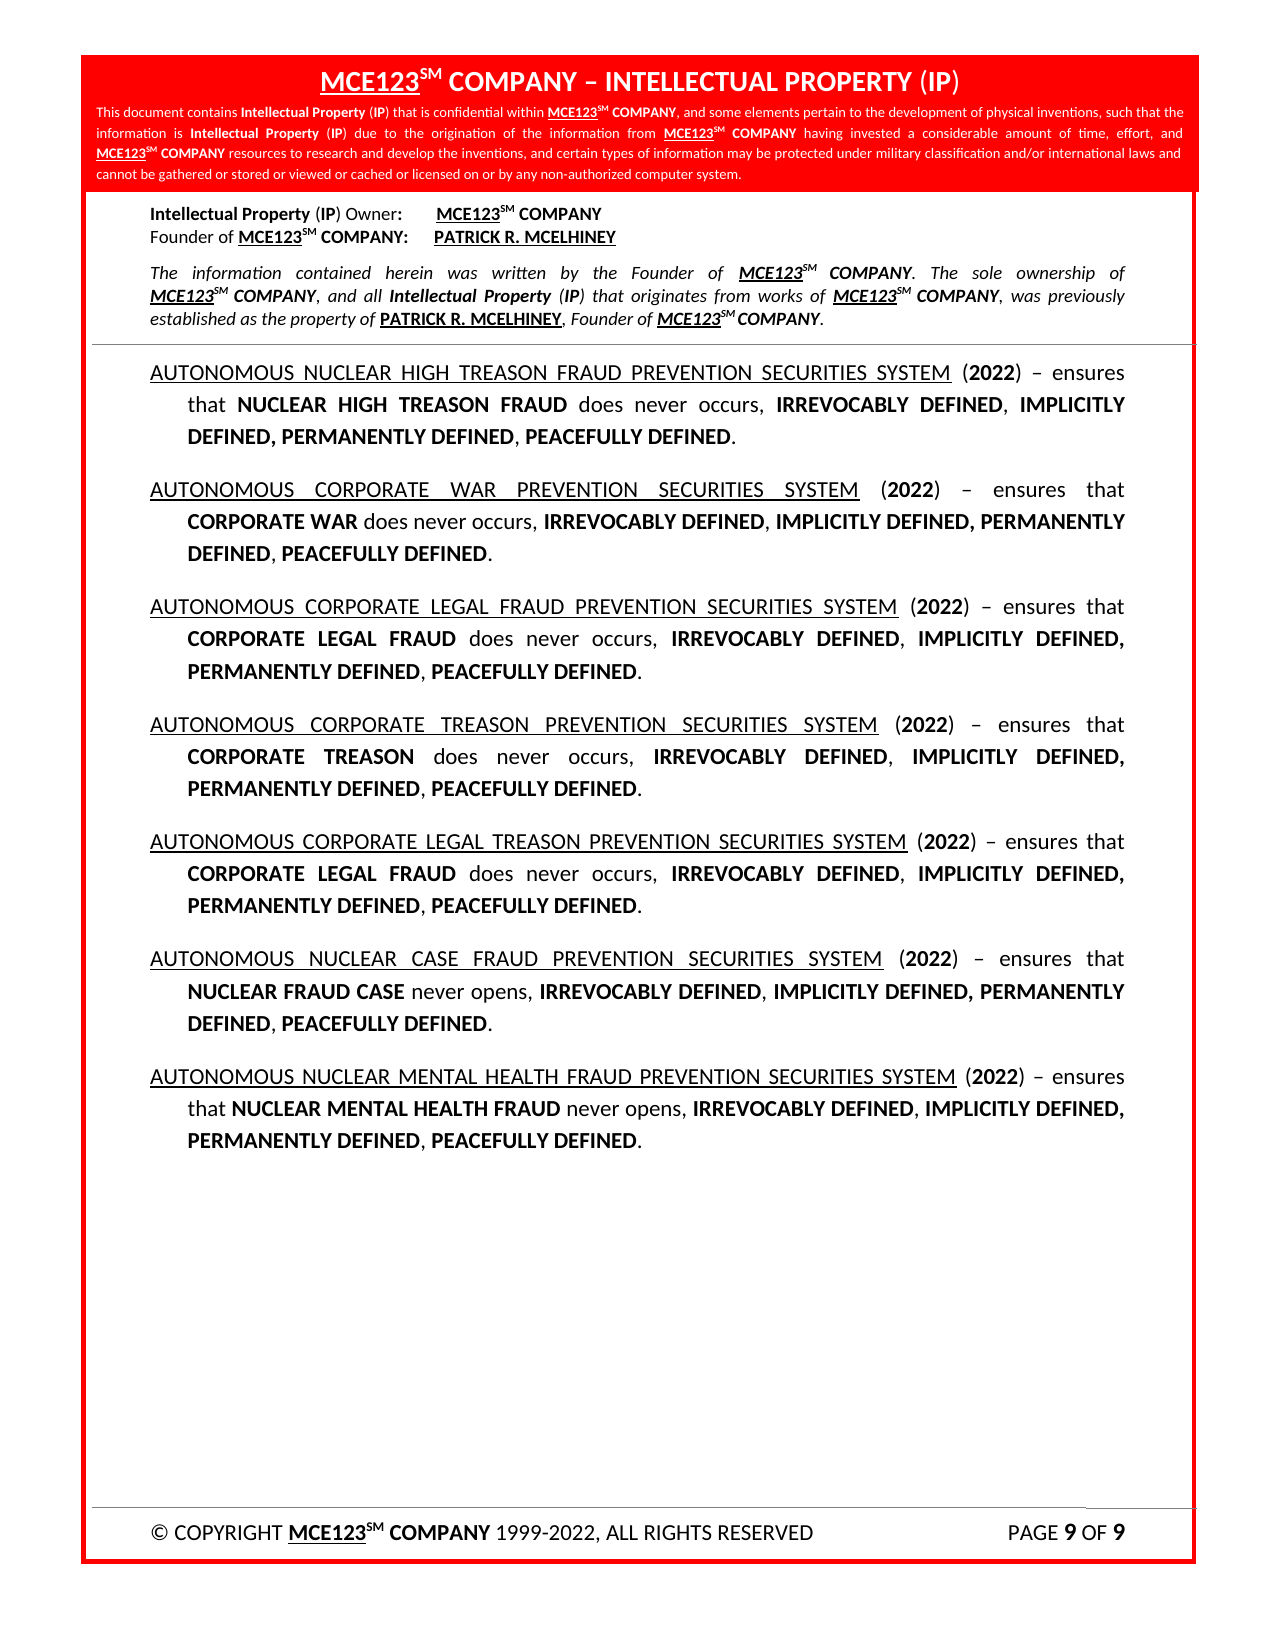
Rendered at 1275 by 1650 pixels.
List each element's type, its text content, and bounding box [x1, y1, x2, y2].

text AUTONOMOUS NUCLEAR HIGH TREASON FRAUD PREVENTION SECURITIES SYSTEM (2022) – ensures that NUCLEAR HIGH TREASON FRAUD does never occurs, IRREVOCABLY DEFINED, IMPLICITLY DEFINED, PERMANENTLY DEFINED, PEACEFULLY DEFINED. [150, 358, 1125, 450]
text AUTONOMOUS NUCLEAR MENTAL HEALTH FRAUD PREVENTION SECURITIES SYSTEM (2022) – ensures that NUCLEAR MENTAL HEALTH FRAUD never opens, IRREVOCABLY DEFINED, IMPLICITLY DEFINED, PERMANENTLY DEFINED, PEACEFULLY DEFINED. [150, 1062, 1125, 1154]
text AUTONOMOUS CORPORATE TREASON PREVENTION SECURITIES SYSTEM (2022) – ensures that CORPORATE TREASON does never occurs, IRREVOCABLY DEFINED, IMPLICITLY DEFINED, PERMANENTLY DEFINED, PEACEFULLY DEFINED. [150, 710, 1125, 802]
text AUTONOMOUS NUCLEAR CASE FRAUD PREVENTION SECURITIES SYSTEM (2022) – ensures that NUCLEAR FRAUD CASE never opens, IRREVOCABLY DEFINED, IMPLICITLY DEFINED, PERMANENTLY DEFINED, PEACEFULLY DEFINED. [150, 944, 1125, 1037]
text AUTONOMOUS CORPORATE LEGAL FRAUD PREVENTION SECURITIES SYSTEM (2022) – ensures that CORPORATE LEGAL FRAUD does never occurs, IRREVOCABLY DEFINED, IMPLICITLY DEFINED, PERMANENTLY DEFINED, PEACEFULLY DEFINED. [150, 592, 1125, 685]
text AUTONOMOUS CORPORATE WAR PREVENTION SECURITIES SYSTEM (2022) – ensures that CORPORATE WAR does never occurs, IRREVOCABLY DEFINED, IMPLICITLY DEFINED, PERMANENTLY DEFINED, PEACEFULLY DEFINED. [150, 475, 1125, 567]
text AUTONOMOUS CORPORATE LEGAL TREASON PREVENTION SECURITIES SYSTEM (2022) – ensures that CORPORATE LEGAL FRAUD does never occurs, IRREVOCABLY DEFINED, IMPLICITLY DEFINED, PERMANENTLY DEFINED, PEACEFULLY DEFINED. [150, 827, 1125, 919]
